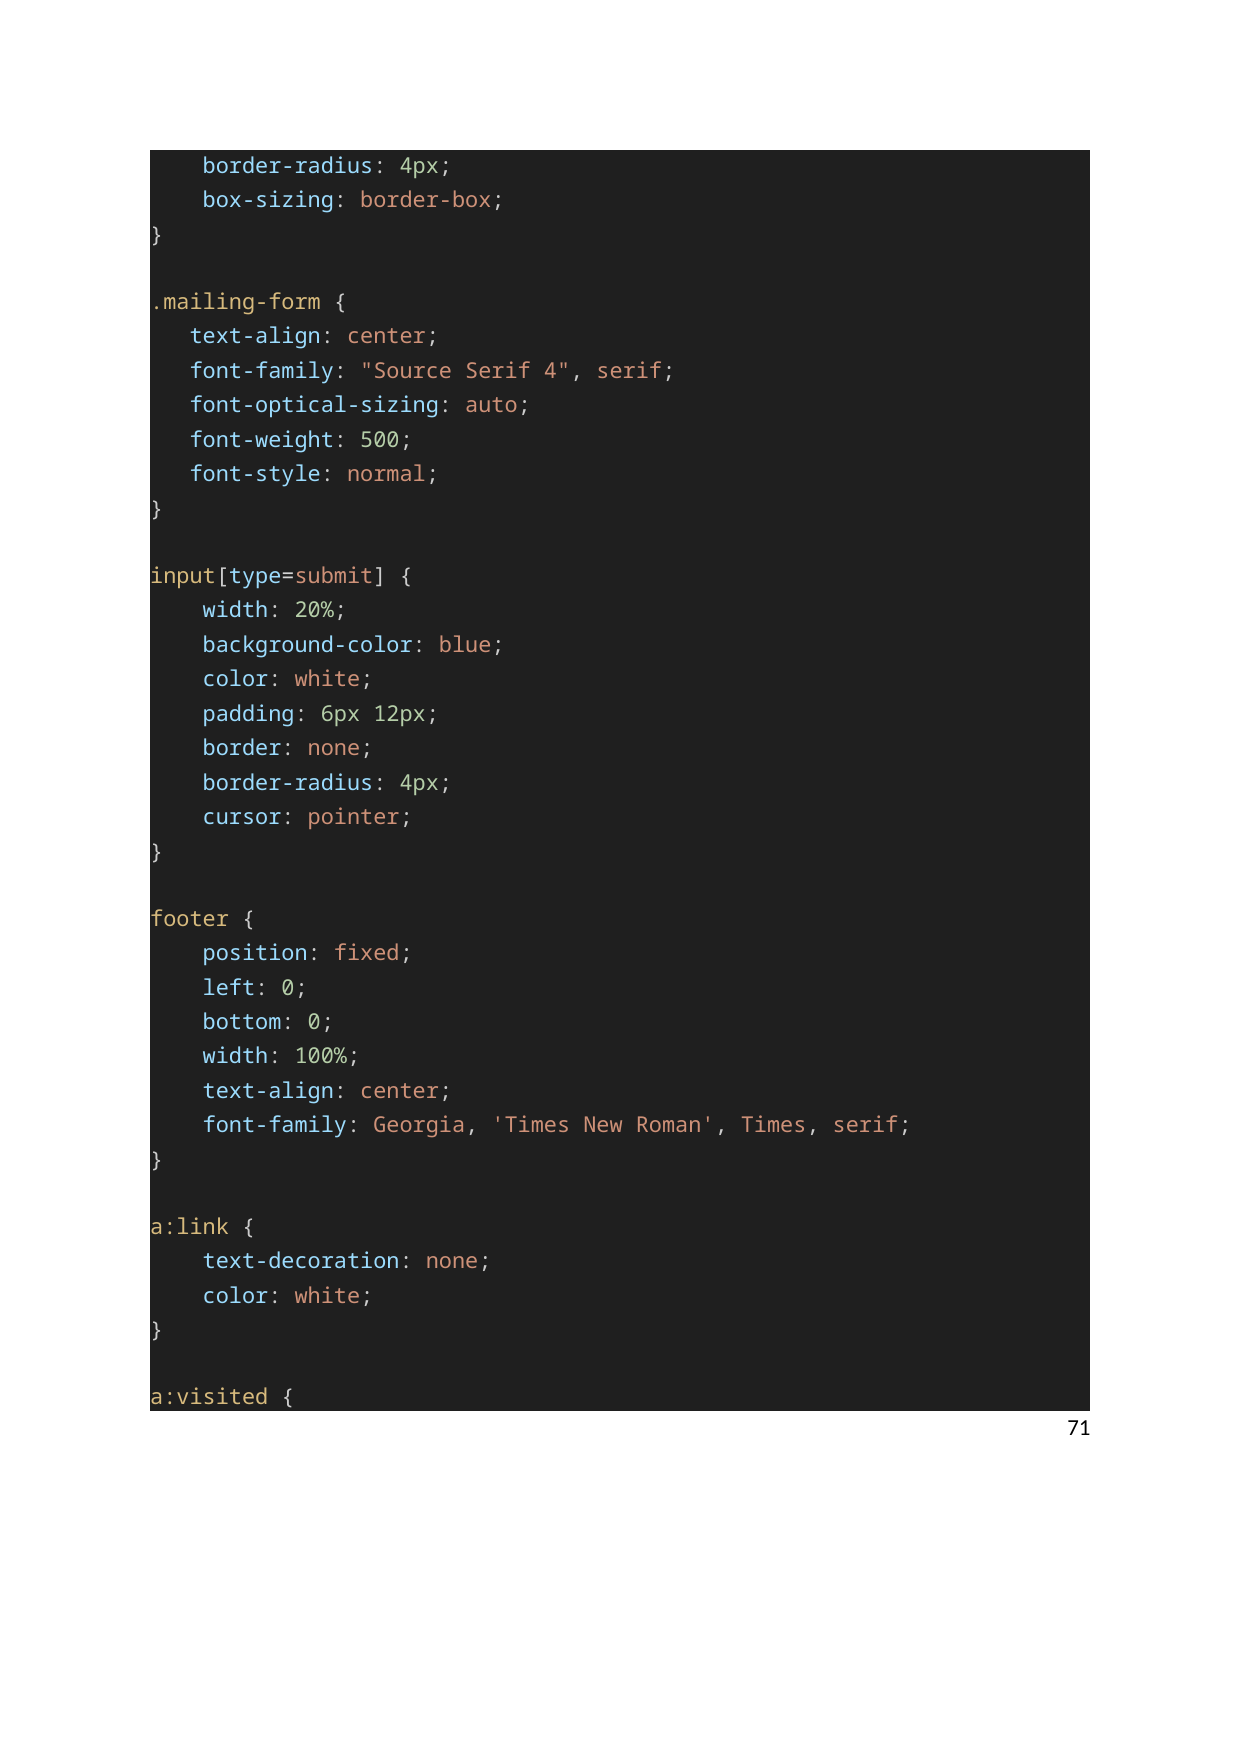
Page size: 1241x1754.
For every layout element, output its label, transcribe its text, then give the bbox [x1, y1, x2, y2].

text a:link { [150, 1211, 1090, 1241]
text } [150, 836, 1090, 865]
text border-radius: 4px; [150, 150, 1090, 180]
text a:visited { [150, 1381, 1090, 1411]
text font-optical-sizing: auto; [150, 389, 1090, 419]
text text-align: center; [150, 1075, 1090, 1105]
text } [150, 1314, 1090, 1344]
text font-family: Georgia, 'Times New Roman', Times, serif; [150, 1109, 1090, 1139]
text footer { [150, 903, 1090, 932]
text width: 100%; [150, 1041, 1090, 1070]
text } [150, 1144, 1090, 1174]
text cursor: pointer; [150, 801, 1090, 831]
text border-radius: 4px; [150, 767, 1090, 796]
text bottom: 0; [150, 1006, 1090, 1036]
text text-align: center; [150, 320, 1090, 350]
text .mailing-form { [150, 286, 1090, 316]
text width: 20%; [150, 594, 1090, 624]
text text-decoration: none; [150, 1245, 1090, 1275]
text input[type=submit] { [150, 560, 1090, 589]
text padding: 6px 12px; [150, 698, 1090, 727]
text color: white; [150, 663, 1090, 693]
text box-sizing: border-box; [150, 184, 1090, 214]
text font-weight: 500; [150, 424, 1090, 454]
text } [150, 493, 1090, 523]
text background-color: blue; [150, 629, 1090, 658]
text position: fixed; [150, 937, 1090, 967]
text border: none; [150, 732, 1090, 762]
text } [150, 219, 1090, 249]
text font-family: "Source Serif 4", serif; [150, 355, 1090, 385]
text color: white; [150, 1280, 1090, 1310]
text left: 0; [150, 972, 1090, 1001]
text font-style: normal; [150, 458, 1090, 488]
